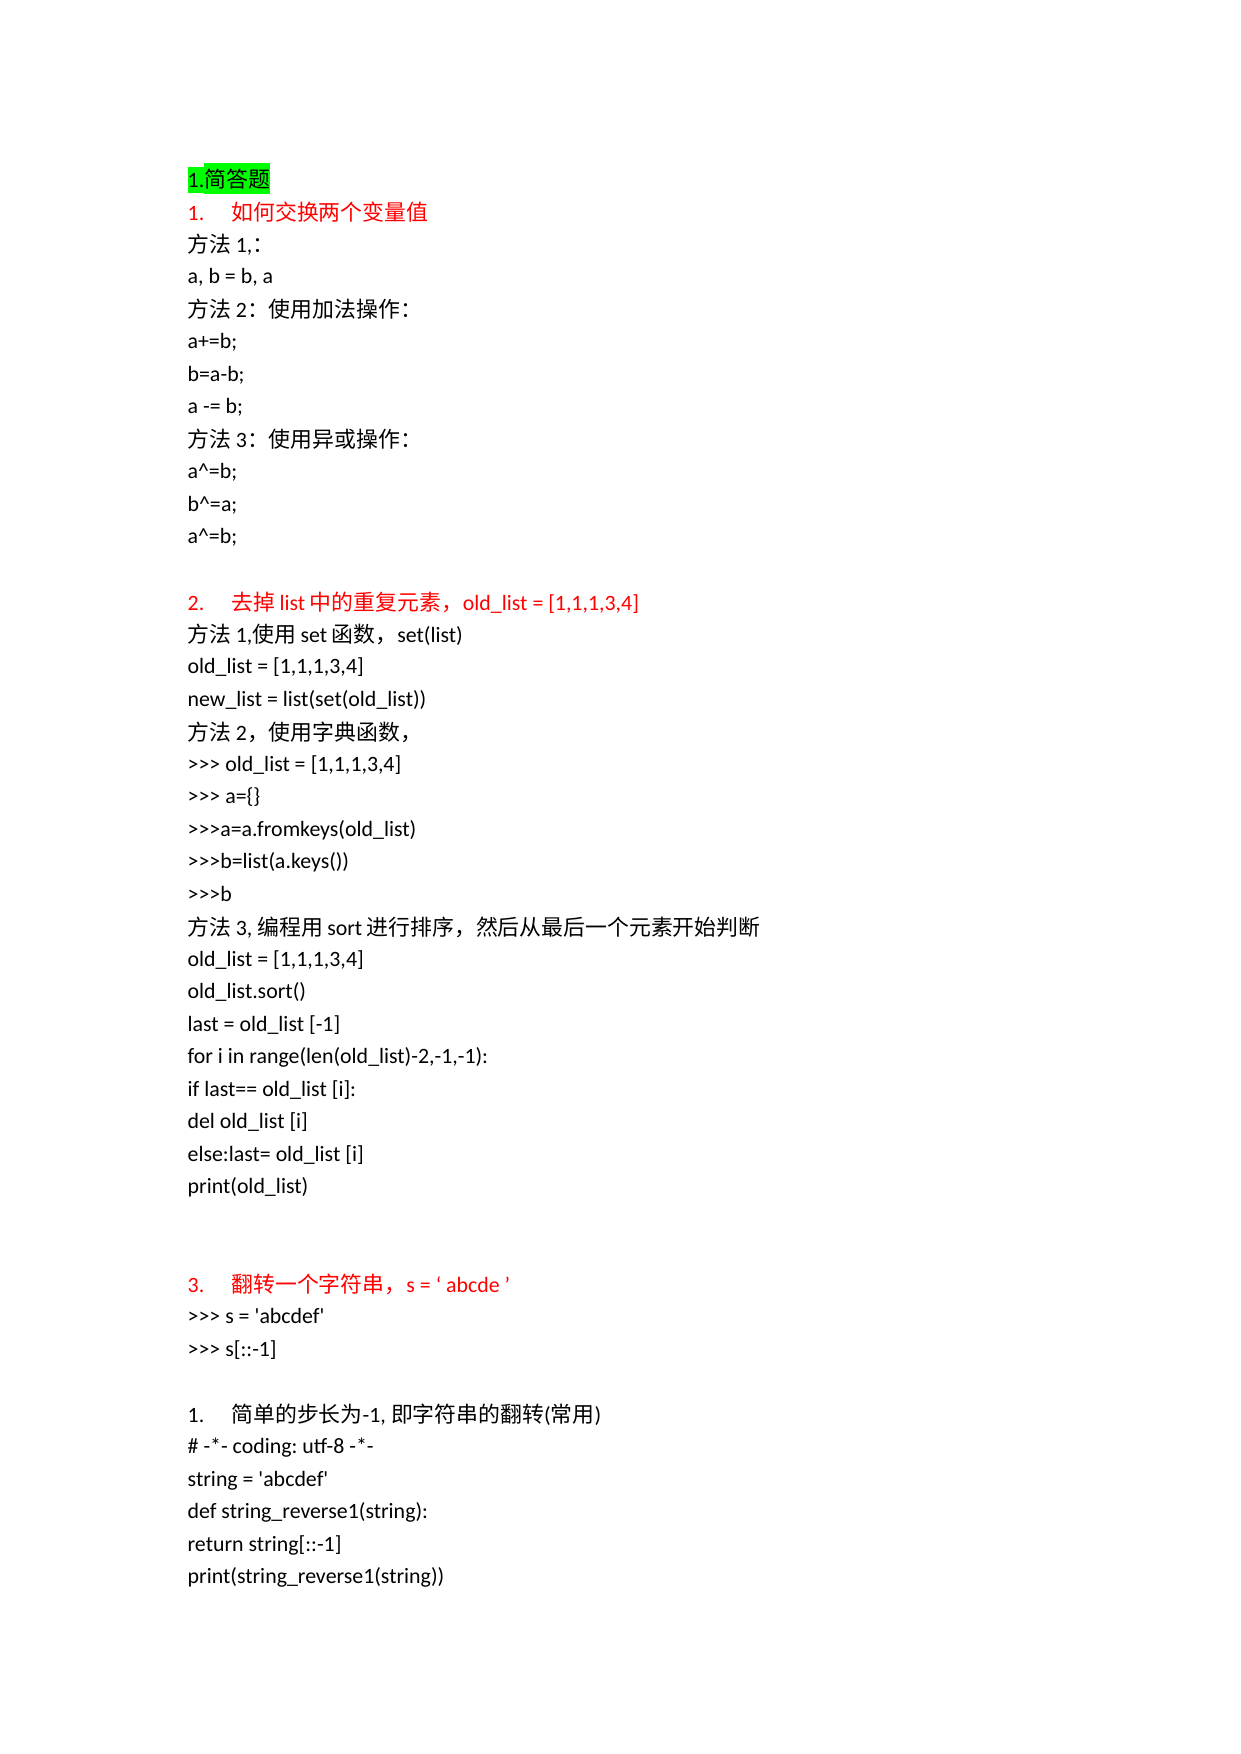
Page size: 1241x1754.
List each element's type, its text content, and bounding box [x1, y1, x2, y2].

text # -*- coding: utf-8 -*- [187, 1429, 1053, 1462]
text b^=a; [187, 487, 1053, 519]
text print(string_reverse1(string)) [187, 1559, 1053, 1592]
text a+=b; [187, 324, 1053, 357]
text >>> s[::-1] [187, 1332, 1053, 1364]
text 3. 翻转一个字符串，s = ‘ abcde ’ [187, 1267, 1053, 1299]
text 方法3：使用异或操作： [187, 422, 1053, 454]
text >>>a=a.fromkeys(old_list) [187, 812, 1053, 844]
text else:last= old_list [i] [187, 1137, 1053, 1169]
text >>> s = 'abcdef' [187, 1299, 1053, 1332]
text b=a-b; [187, 357, 1053, 389]
text new_list = list(set(old_list)) [187, 682, 1053, 714]
text 1.简答题 [187, 162, 1053, 194]
text del old_list [i] [187, 1104, 1053, 1137]
text a^=b; [187, 454, 1053, 487]
text 1. 简单的步长为-1, 即字符串的翻转(常用) [187, 1397, 1053, 1429]
text a -= b; [187, 389, 1053, 422]
text old_list = [1,1,1,3,4] [187, 649, 1053, 682]
text >>>b [187, 877, 1053, 909]
text if last== old_list [i]: [187, 1072, 1053, 1104]
text 2. 去掉list中的重复元素，old_list = [1,1,1,3,4] [187, 584, 1053, 617]
text a, b = b, a [187, 259, 1053, 292]
text print(old_list) [187, 1169, 1053, 1202]
text 方法1,使用set函数，set(list) [187, 617, 1053, 649]
text 方法2：使用加法操作： [187, 292, 1053, 324]
text >>>b=list(a.keys()) [187, 844, 1053, 877]
text return string[::-1] [187, 1527, 1053, 1559]
text string = 'abcdef' [187, 1462, 1053, 1494]
text 1. 如何交换两个变量值 [187, 194, 1053, 227]
text 方法3, 编程用sort进行排序，然后从最后一个元素开始判断 [187, 909, 1053, 942]
text old_list.sort() [187, 974, 1053, 1007]
text def string_reverse1(string): [187, 1494, 1053, 1527]
text >>> a={} [187, 779, 1053, 812]
text last = old_list [-1] [187, 1007, 1053, 1039]
text >>> old_list = [1,1,1,3,4] [187, 747, 1053, 779]
text a^=b; [187, 519, 1053, 552]
text 方法1,： [187, 227, 1053, 259]
text old_list = [1,1,1,3,4] [187, 942, 1053, 974]
text for i in range(len(old_list)-2,-1,-1): [187, 1039, 1053, 1072]
text 方法2，使用字典函数， [187, 714, 1053, 747]
